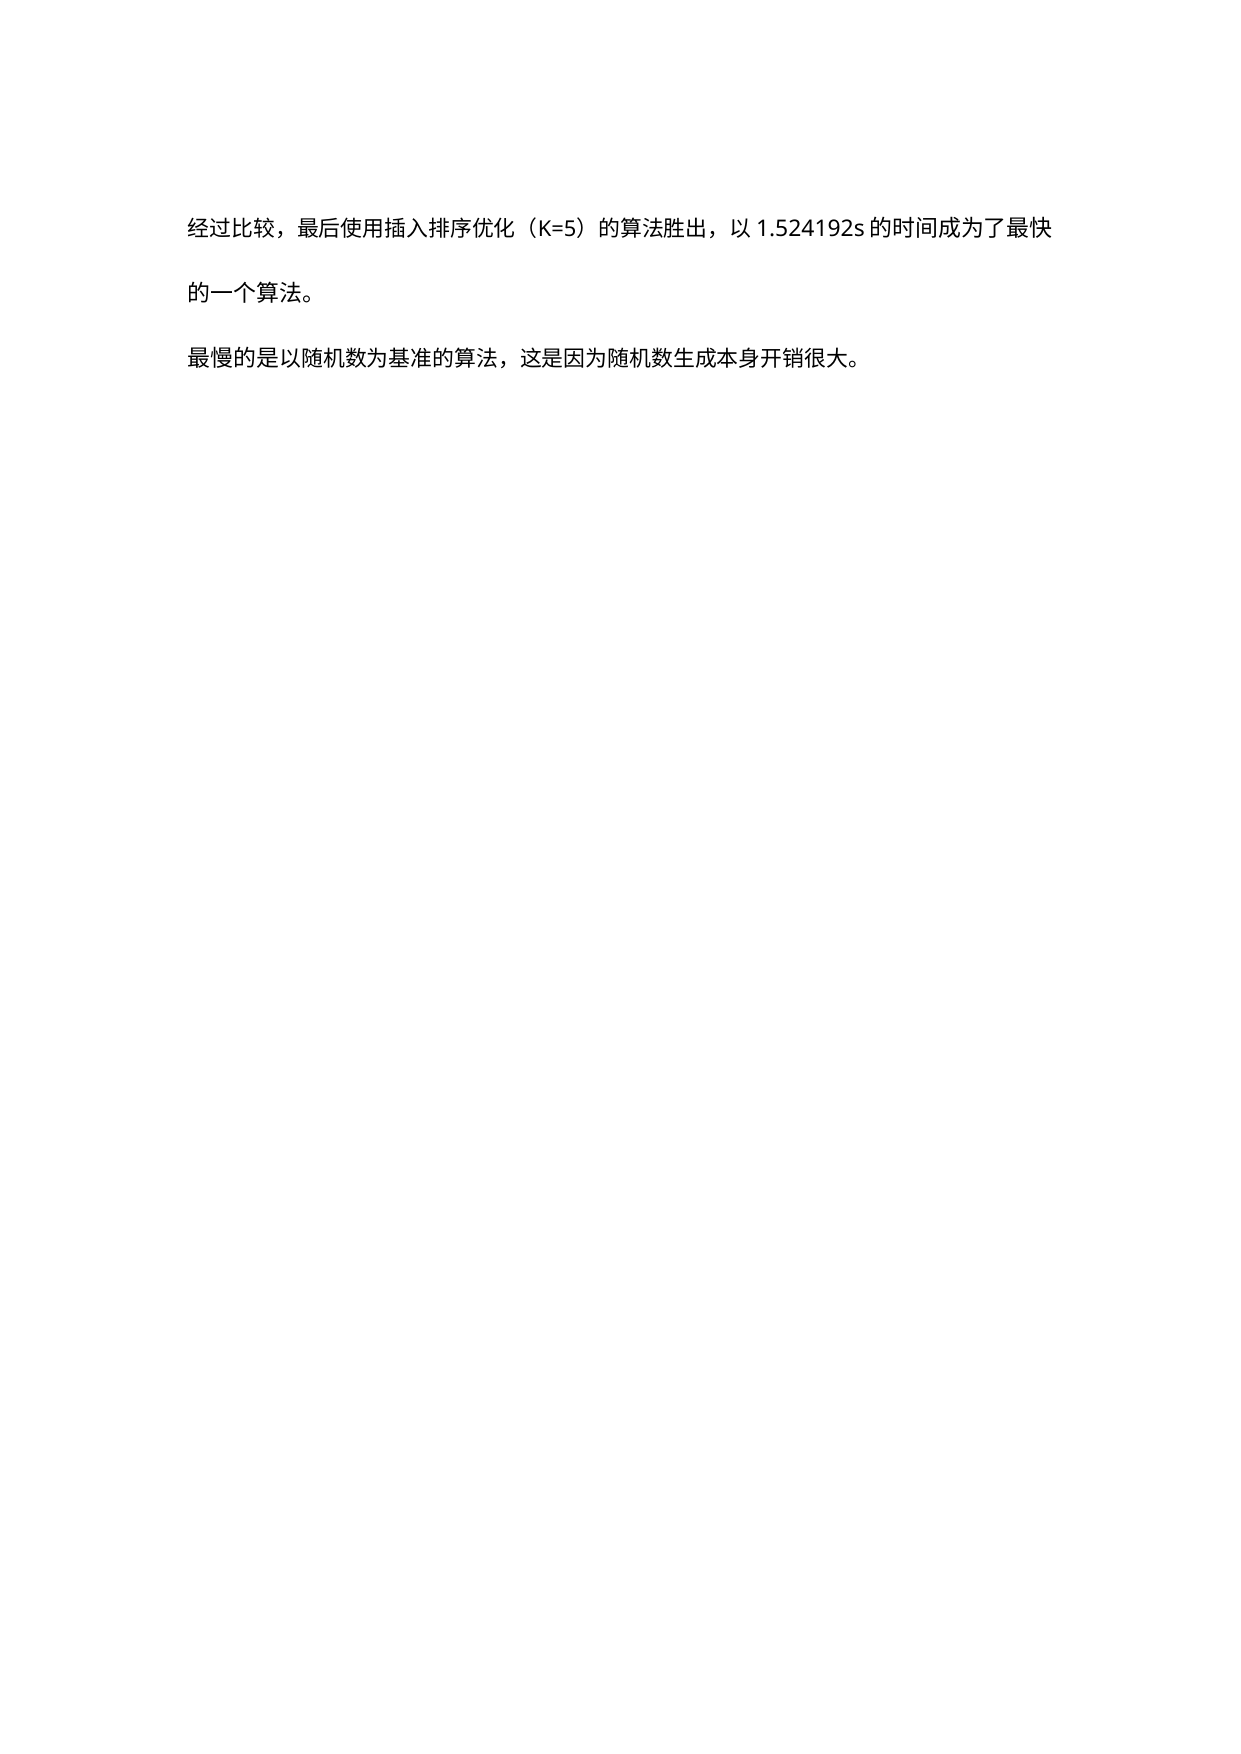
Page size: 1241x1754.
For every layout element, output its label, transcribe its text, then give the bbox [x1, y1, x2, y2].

text 经过比较，最后使用插入排序优化（K=5）的算法胜出，以1.524192s的时间成为了最快的一个算法。 [187, 194, 1053, 324]
text 最慢的是以随机数为基准的算法，这是因为随机数生成本身开销很大。 [187, 324, 1053, 389]
